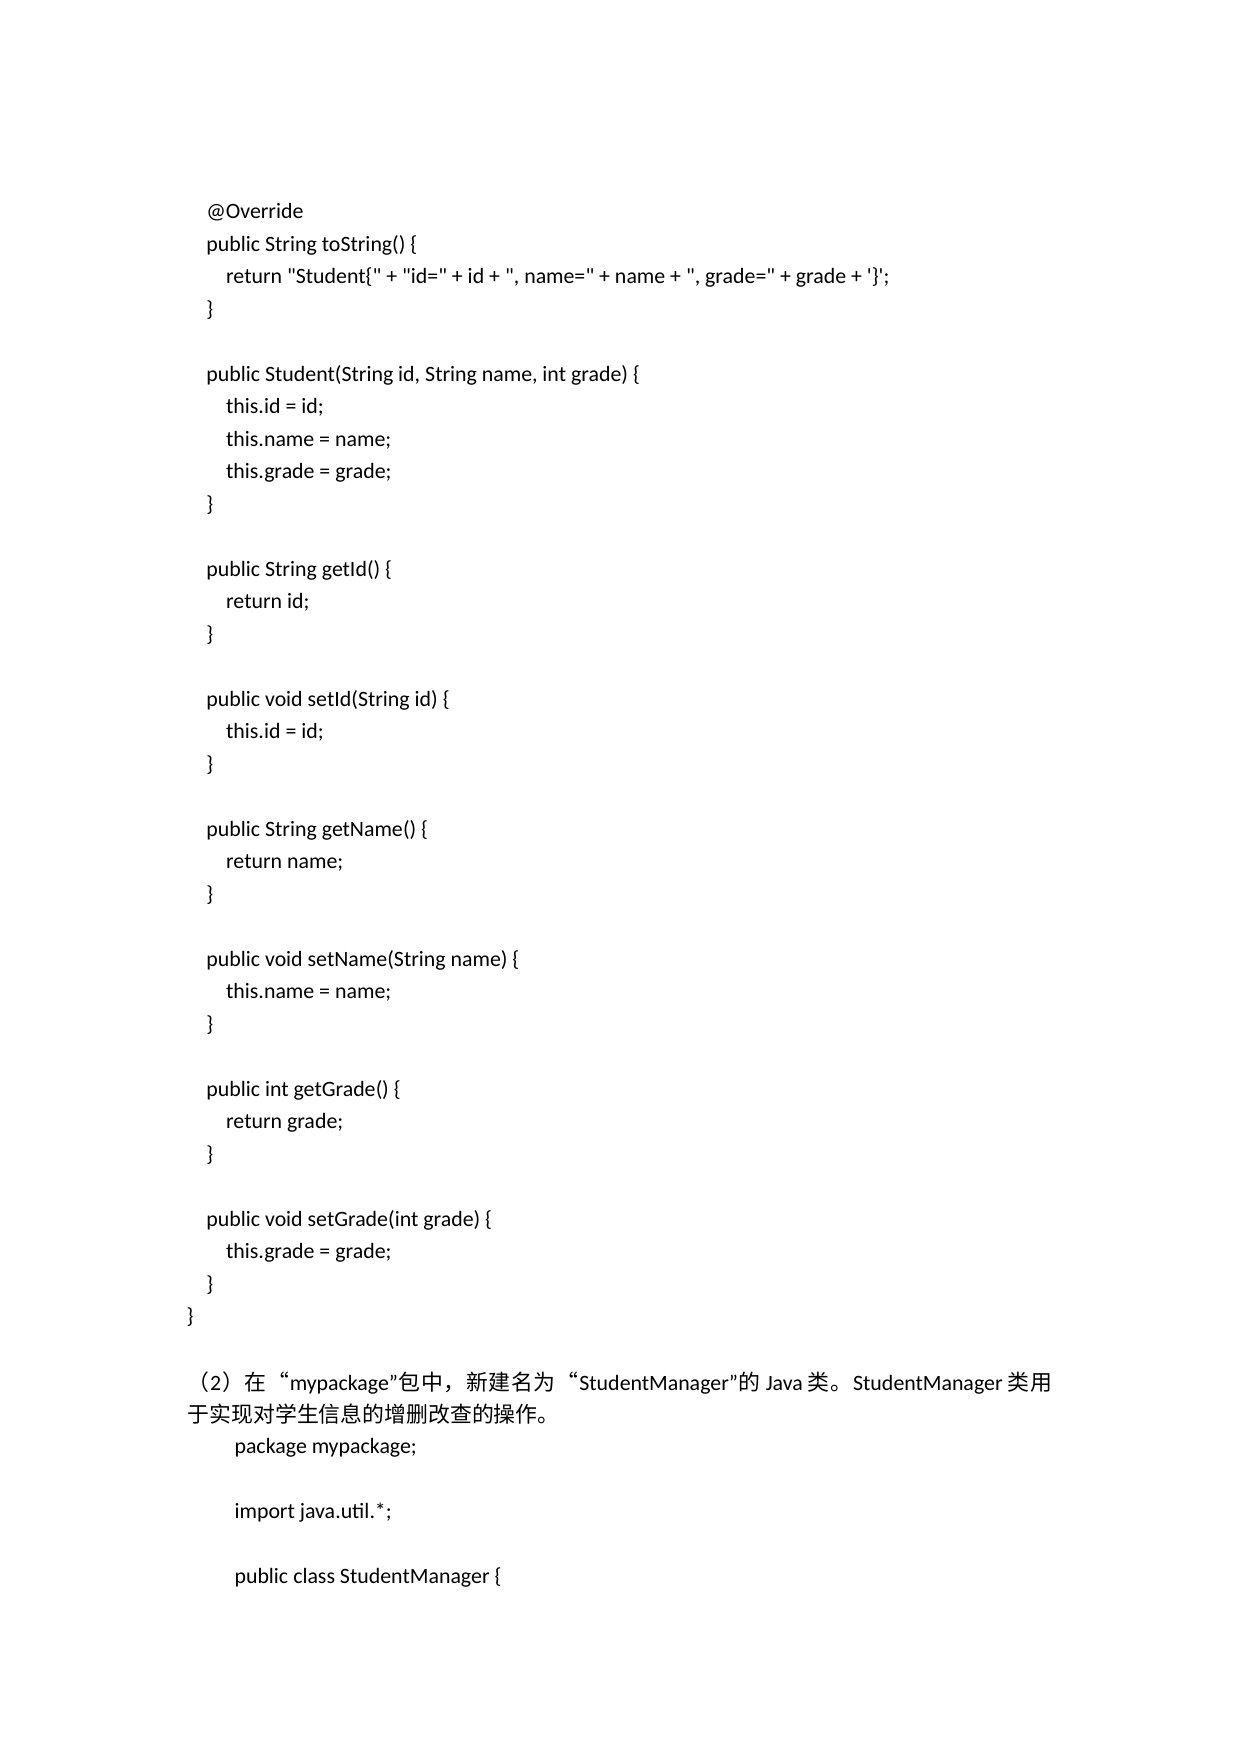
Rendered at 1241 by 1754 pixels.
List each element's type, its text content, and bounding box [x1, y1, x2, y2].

list } [186, 292, 1053, 324]
list } [186, 877, 1053, 909]
list this.grade = grade; [186, 1234, 1053, 1267]
list } [186, 1299, 1053, 1332]
list } [186, 1007, 1053, 1039]
list public void setGrade(int grade) { [186, 1202, 1053, 1234]
list } [186, 747, 1053, 779]
list this.name = name; [186, 422, 1053, 454]
list } [186, 487, 1053, 519]
list public Student(String id, String name, int grade) { [186, 357, 1053, 389]
list public String toString() { [186, 227, 1053, 259]
list } [186, 1137, 1053, 1169]
text （2）在“mypackage”包中，新建名为“StudentManager”的Java类。StudentManager类用于实现对学生信息的增删改查的操作。 [187, 1364, 1053, 1429]
list this.grade = grade; [186, 454, 1053, 487]
list public String getName() { [186, 812, 1053, 844]
list public void setName(String name) { [186, 942, 1053, 974]
list } [186, 1267, 1053, 1299]
list public void setId(String id) { [186, 682, 1053, 714]
list @Override [186, 194, 1053, 227]
list this.id = id; [186, 389, 1053, 422]
list package mypackage; [191, 1429, 1053, 1462]
list this.id = id; [186, 714, 1053, 747]
list this.name = name; [186, 974, 1053, 1007]
list public String getId() { [186, 552, 1053, 584]
list return name; [186, 844, 1053, 877]
list import java.util.*; [191, 1494, 1053, 1527]
list public class StudentManager { [191, 1559, 1053, 1592]
list return grade; [186, 1104, 1053, 1137]
list return "Student{" + "id=" + id + ", name=" + name + ", grade=" + grade + '}'; [186, 259, 1053, 292]
list } [186, 617, 1053, 649]
list return id; [186, 584, 1053, 617]
list public int getGrade() { [186, 1072, 1053, 1104]
